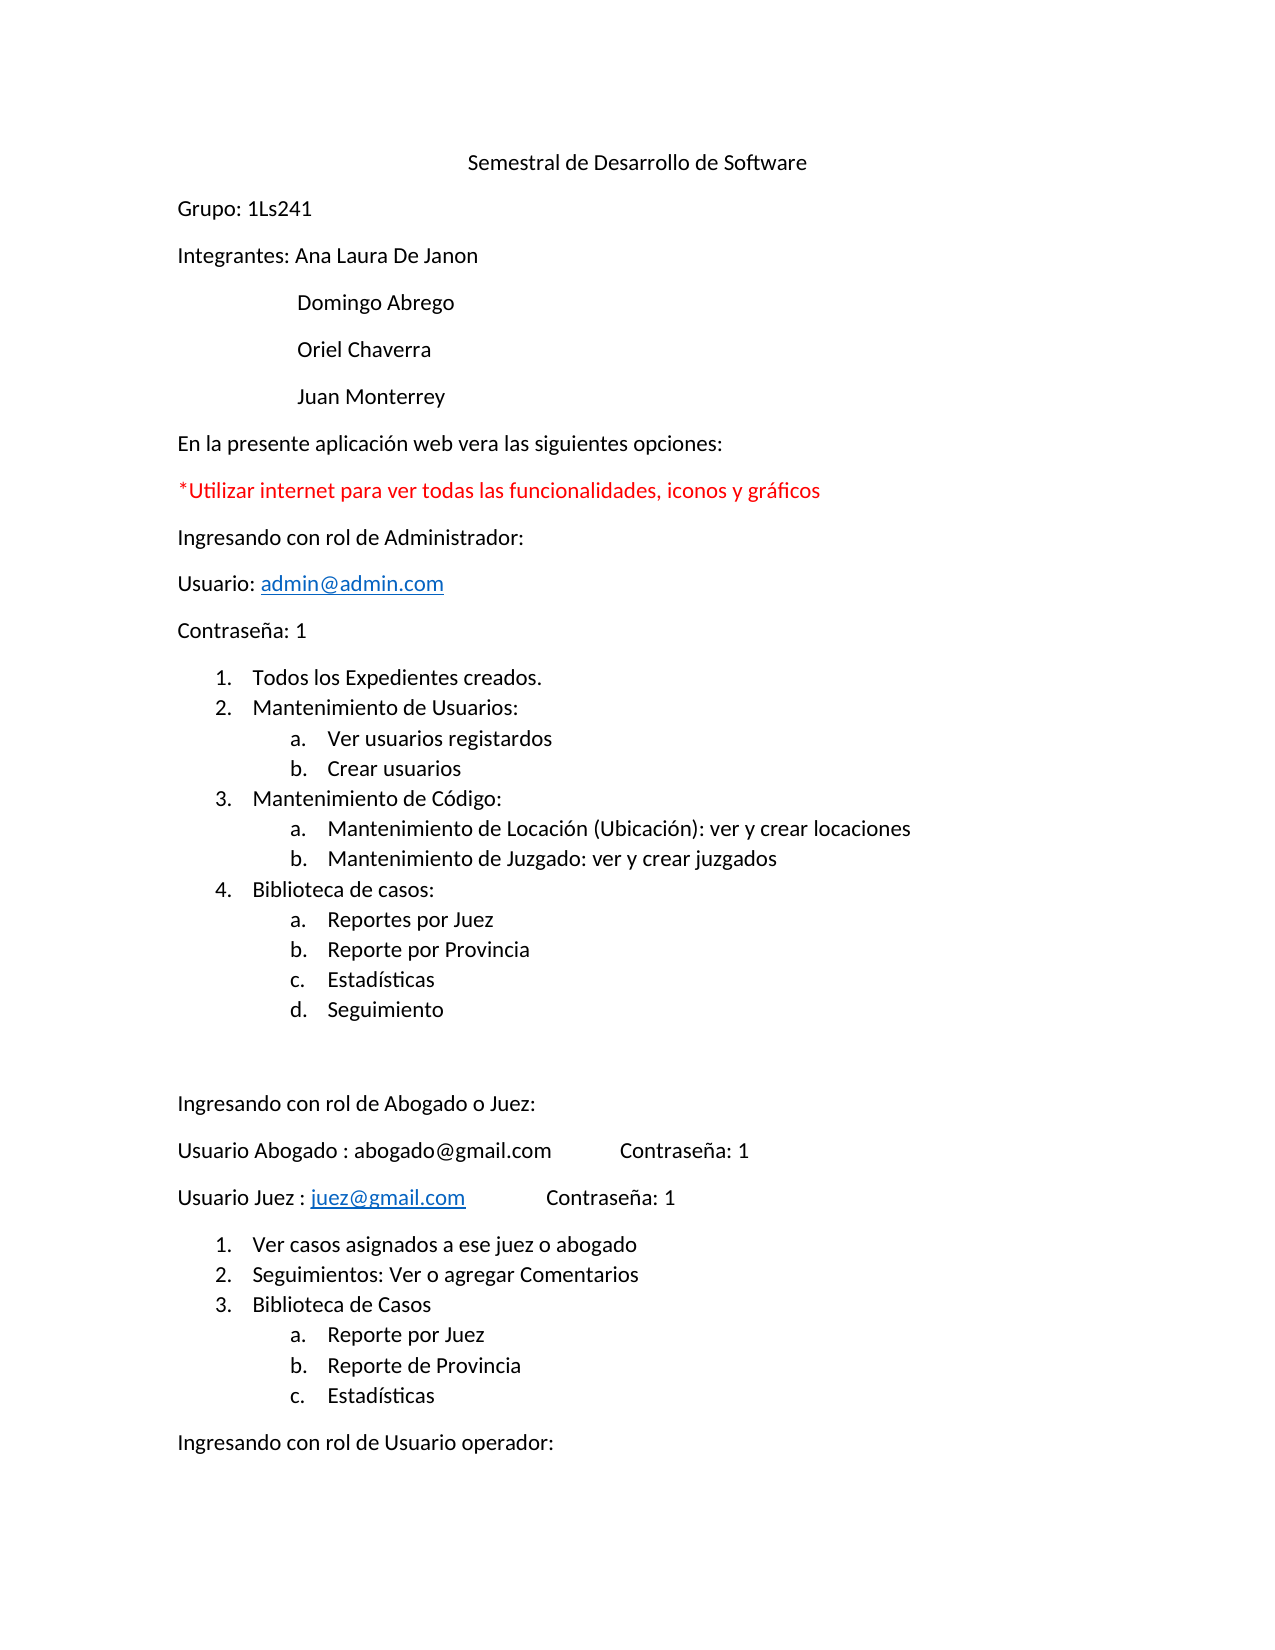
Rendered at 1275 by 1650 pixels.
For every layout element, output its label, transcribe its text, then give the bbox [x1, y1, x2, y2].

list Reportes por Juez [290, 905, 1098, 933]
text Usuario Juez : juez@gmail.com Contraseña: 1 [177, 1183, 1098, 1211]
list Ver usuarios registardos [290, 724, 1098, 752]
list Reporte por Juez [290, 1321, 1098, 1348]
list Estadísticas [290, 965, 1098, 993]
text Oriel Chaverra [177, 335, 1098, 363]
list Seguimientos: Ver o agregar Comentarios [215, 1260, 1098, 1288]
list Mantenimiento de Código: [215, 784, 1098, 812]
text Integrantes: Ana Laura De Janon [177, 241, 1098, 269]
list Seguimiento [290, 996, 1098, 1023]
text En la presente aplicación web vera las siguientes opciones: [177, 429, 1098, 457]
list Reporte por Provincia [290, 935, 1098, 963]
list Mantenimiento de Usuarios: [215, 693, 1098, 721]
list Ver casos asignados a ese juez o abogado [215, 1230, 1098, 1258]
list Biblioteca de casos: [215, 875, 1098, 903]
text Ingresando con rol de Usuario operador: [177, 1428, 1098, 1456]
text Grupo: 1Ls241 [177, 194, 1098, 222]
text Usuario: admin@admin.com [177, 569, 1098, 597]
list Biblioteca de Casos [215, 1290, 1098, 1318]
list Reporte de Provincia [290, 1351, 1098, 1379]
list Estadísticas [290, 1381, 1098, 1409]
list Todos los Expedientes creados. [215, 663, 1098, 691]
text Usuario Abogado : abogado@gmail.com Contraseña: 1 [177, 1136, 1098, 1164]
text Contraseña: 1 [177, 616, 1098, 644]
list Mantenimiento de Juzgado: ver y crear juzgados [290, 844, 1098, 872]
text Ingresando con rol de Administrador: [177, 523, 1098, 551]
text Semestral de Desarrollo de Software [177, 148, 1098, 176]
text Domingo Abrego [177, 288, 1098, 316]
list Crear usuarios [290, 754, 1098, 782]
list Mantenimiento de Locación (Ubicación): ver y crear locaciones [290, 814, 1098, 842]
text *Utilizar internet para ver todas las funcionalidades, iconos y gráficos [177, 476, 1098, 504]
text Ingresando con rol de Abogado o Juez: [177, 1089, 1098, 1117]
text Juan Monterrey [177, 382, 1098, 410]
